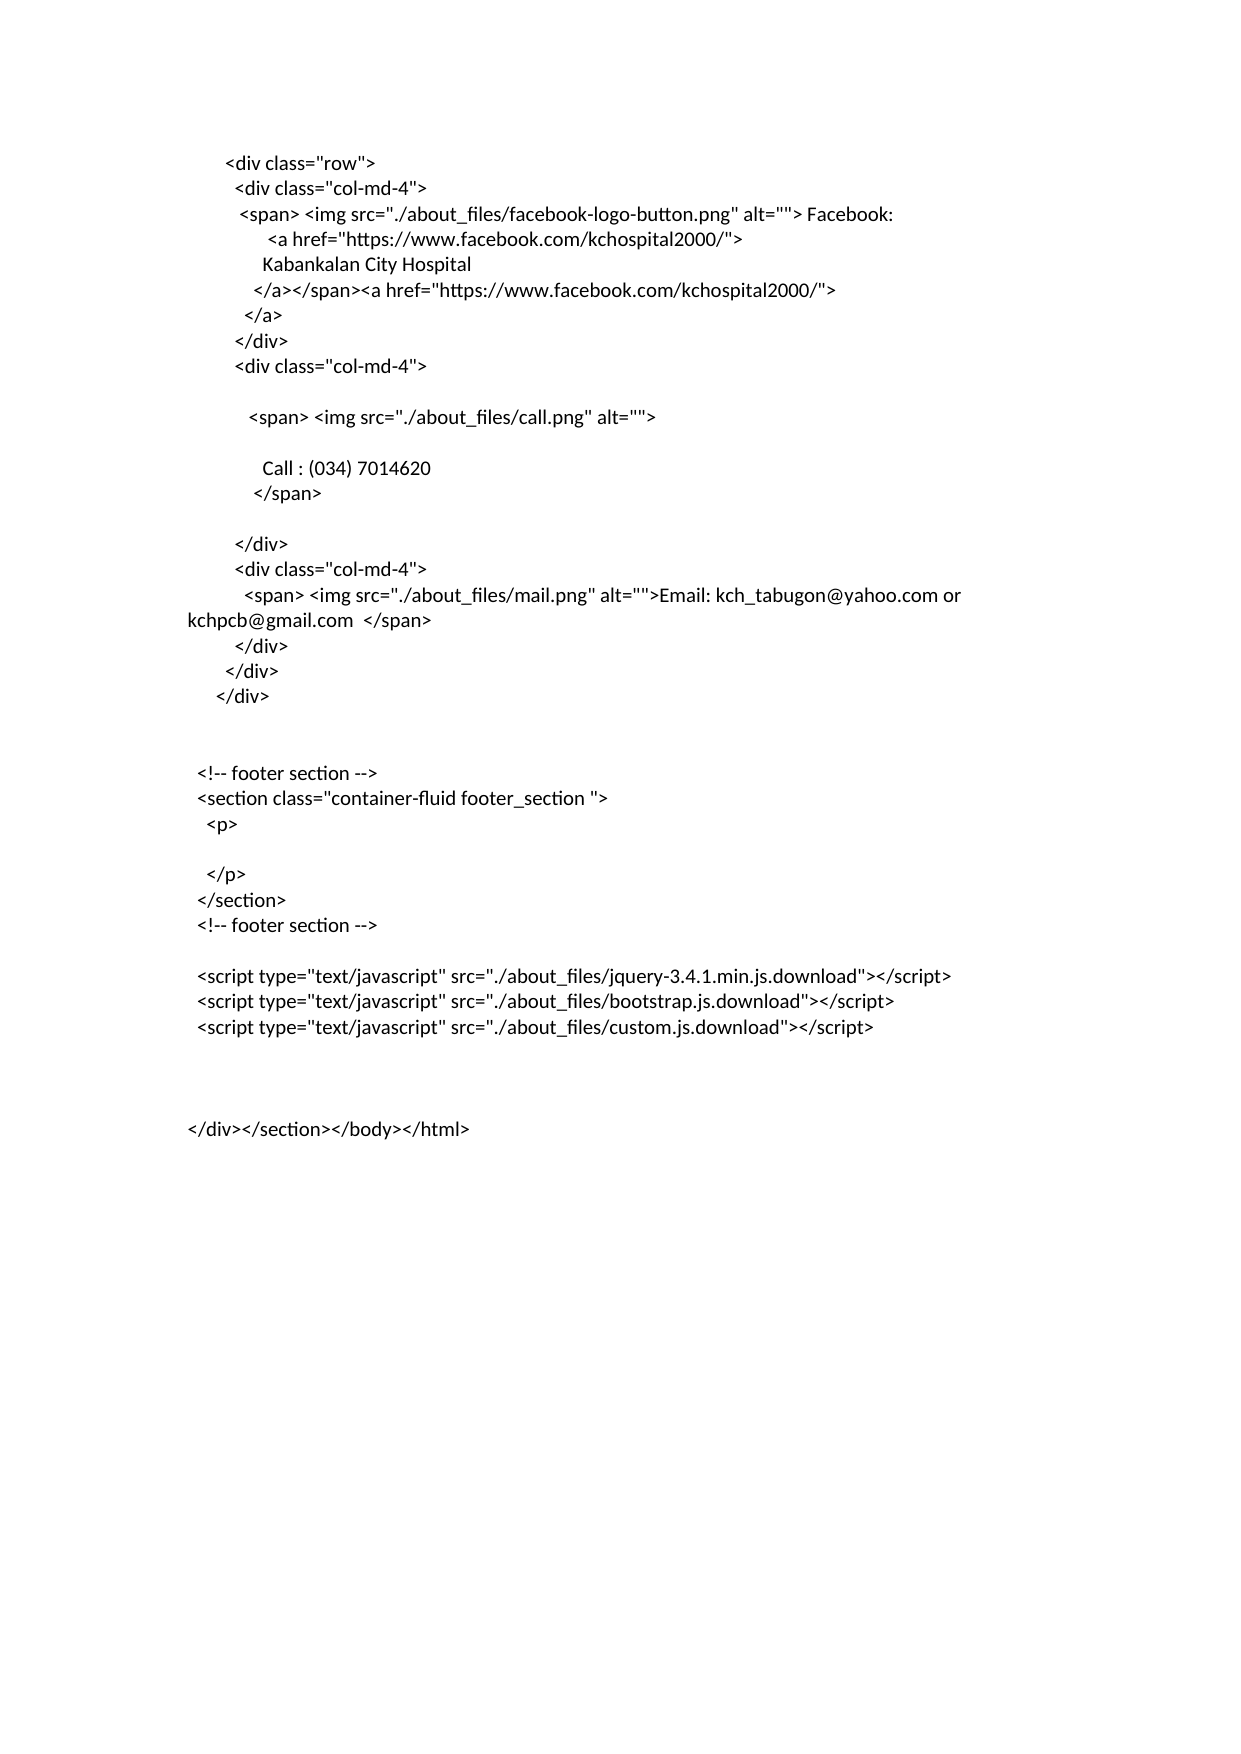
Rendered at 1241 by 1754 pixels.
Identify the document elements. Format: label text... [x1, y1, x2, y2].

text <div class="col-md-4"> [187, 557, 1053, 582]
text </div> [187, 531, 1053, 557]
text </div> [187, 658, 1053, 684]
text <script type="text/javascript" src="./about_files/bootstrap.js.download"></script> [187, 989, 1053, 1014]
text </p> [187, 862, 1053, 887]
text </a></span><a href="https://www.facebook.com/kchospital2000/"> [187, 277, 1053, 302]
text <span> <img src="./about_files/call.png" alt=""> [187, 404, 1053, 429]
text Kabankalan City Hospital [187, 252, 1053, 277]
text </a> [187, 302, 1053, 328]
text </div> [187, 633, 1053, 658]
text <div class="col-md-4"> [187, 353, 1053, 379]
text <!-- footer section --> [187, 912, 1053, 938]
text <div class="row"> [187, 150, 1053, 175]
text <a href="https://www.facebook.com/kchospital2000/"> [187, 226, 1053, 252]
text </span> [187, 480, 1053, 506]
text <script type="text/javascript" src="./about_files/jquery-3.4.1.min.js.download"></script> [187, 963, 1053, 989]
text <script type="text/javascript" src="./about_files/custom.js.download"></script> [187, 1014, 1053, 1039]
text <span> <img src="./about_files/facebook-logo-button.png" alt=""> Facebook: [187, 201, 1053, 226]
text </div> [187, 684, 1053, 709]
text <p> [187, 811, 1053, 836]
text <!-- footer section --> [187, 760, 1053, 785]
text Call : (034) 7014620 [187, 455, 1053, 480]
text </div> [187, 328, 1053, 353]
text </section> [187, 887, 1053, 912]
text <section class="container-fluid footer_section "> [187, 785, 1053, 811]
text <span> <img src="./about_files/mail.png" alt="">Email: kch_tabugon@yahoo.com or kchpcb@gmail.com </span> [187, 582, 1053, 633]
text <div class="col-md-4"> [187, 175, 1053, 201]
text </div></section></body></html> [187, 1116, 1053, 1141]
